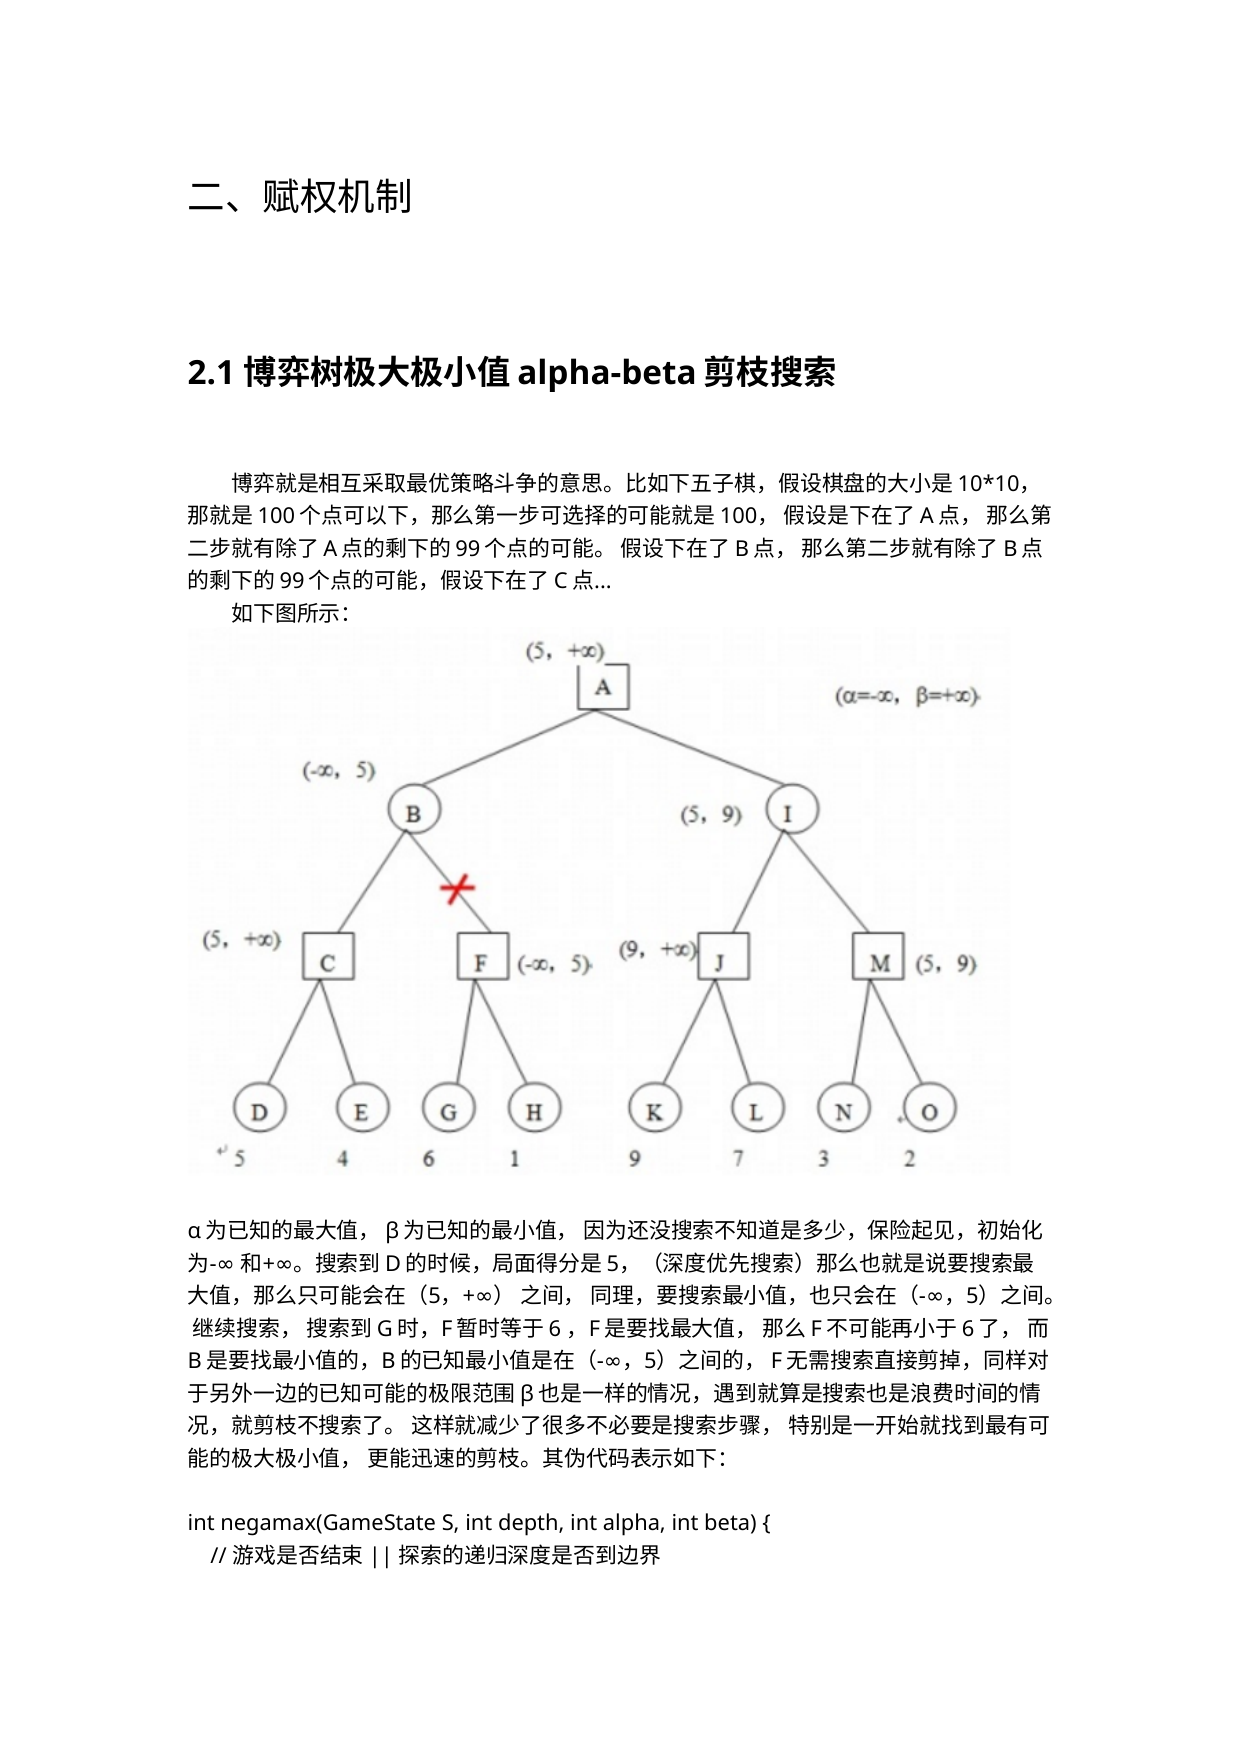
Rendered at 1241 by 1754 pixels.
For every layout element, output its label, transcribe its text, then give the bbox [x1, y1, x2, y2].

text // 游戏是否结束 || 探索的递归深度是否到边界 [187, 1538, 1053, 1570]
picture [187, 627, 1053, 1204]
text α为已知的最大值， β为已知的最小值， 因为还没搜索不知道是多少，保险起见，初始化为-∞ 和+∞。搜索到D的时候，局面得分是5，（深度优先搜索）那么也就是说要搜索最大值，那么只可能会在（5，+∞） 之间， 同理，要搜索最小值，也只会在（-∞，5）之间。 继续搜索， 搜索到G时，F暂时等于6 ，F是要找最大值， 那么F不可能再小于6了， 而B是要找最小值的，B的已知最小值是在（-∞，5）之间的， F无需搜索直接剪掉，同样对于另外一边的已知可能的极限范围β也是一样的情况，遇到就算是搜索也是浪费时间的情况，就剪枝不搜索了。 这样就减少了很多不必要是搜索步骤， 特别是一开始就找到最有可能的极大极小值， 更能迅速的剪枝。其伪代码表示如下： [187, 1213, 1053, 1473]
text 如下图所示： [187, 595, 1053, 627]
text 博弈就是相互采取最优策略斗争的意思。比如下五子棋，假设棋盘的大小是10*10，那就是100个点可以下，那么第一步可选择的可能就是100， 假设是下在了A点， 那么第二步就有除了A点的剩下的99个点的可能。 假设下在了B点， 那么第二步就有除了B点的剩下的99个点的可能，假设下在了C点... [187, 465, 1053, 595]
text int negamax(GameState S, int depth, int alpha, int beta) { [187, 1505, 1053, 1538]
subtitle 二、赋权机制 [187, 162, 1053, 227]
subtitle 2.1 博弈树极大极小值alpha-beta剪枝搜索 [187, 338, 1053, 403]
